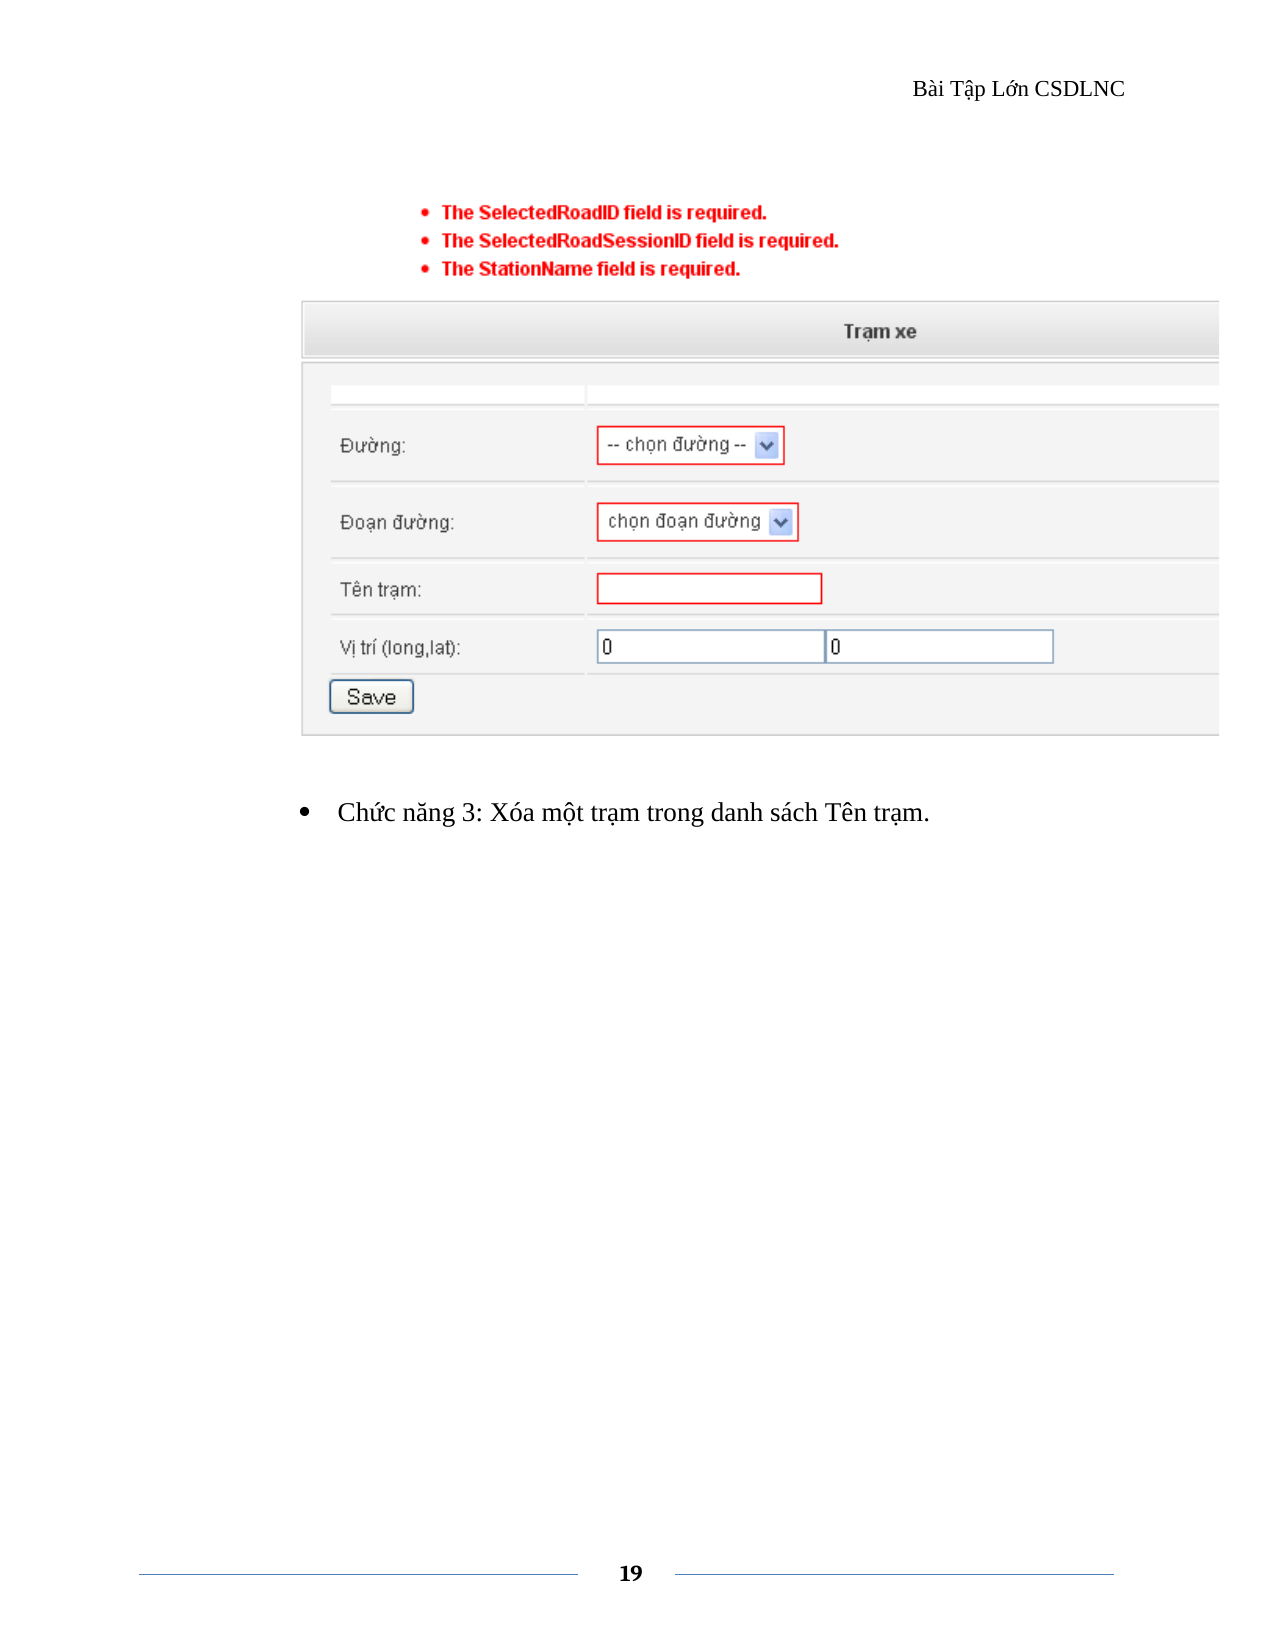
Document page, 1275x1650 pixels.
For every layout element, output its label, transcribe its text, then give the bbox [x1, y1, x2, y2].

picture [300, 182, 1220, 736]
list Chức năng 3: Xóa một trạm trong danh sách Tên trạm. [300, 796, 1125, 827]
